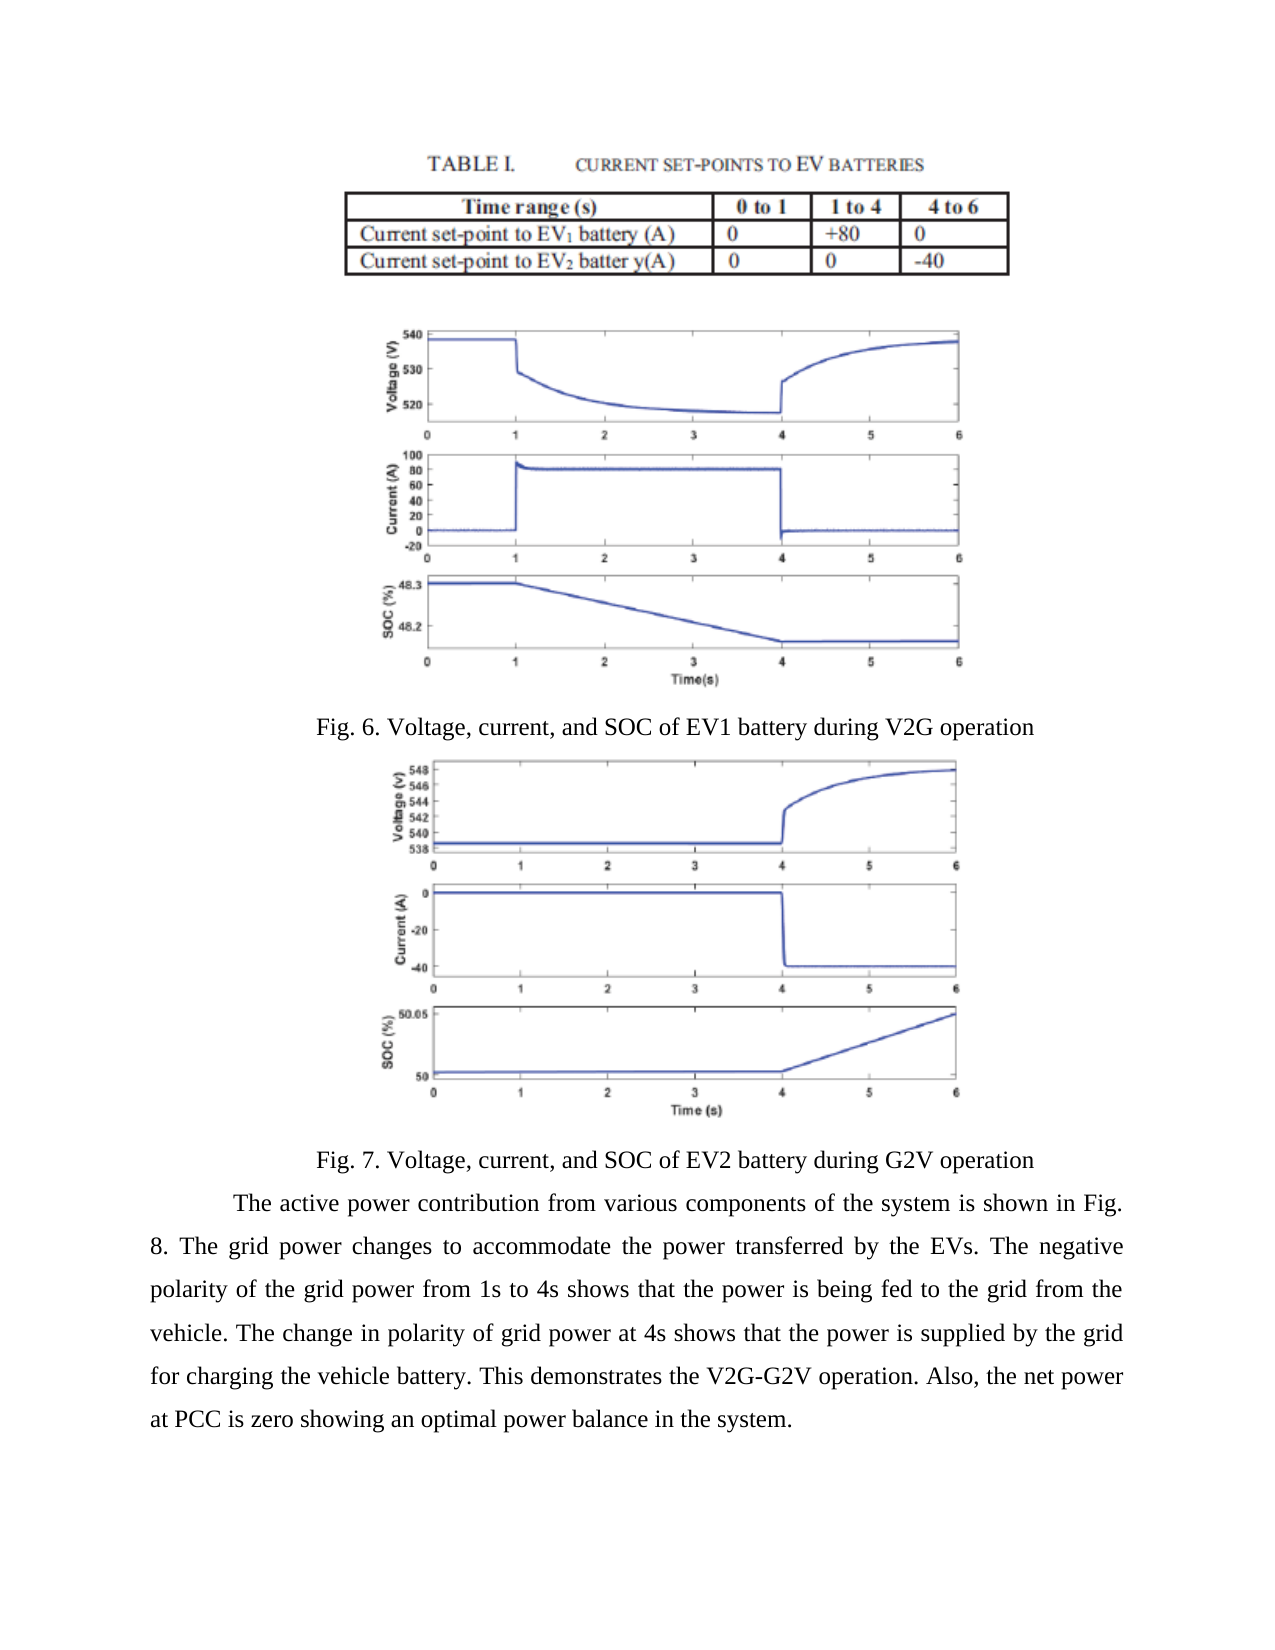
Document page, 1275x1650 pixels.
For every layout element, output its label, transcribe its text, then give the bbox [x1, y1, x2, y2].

picture [326, 150, 1024, 284]
picture [379, 755, 971, 1132]
picture [365, 297, 985, 699]
text Fig. 6. Voltage, current, and SOC of EV1 battery during V2G operation [150, 712, 1125, 741]
text Fig. 7. Voltage, current, and SOC of EV2 battery during G2V operation [150, 1145, 1125, 1174]
text The active power contribution from various components of the system is shown in Fig. 8. The grid power changes to accommodate the power transferred by the EVs. The negative polarity of the grid power from 1s to 4s shows that the power is being fed to the grid from the vehicle. The change in polarity of grid power at 4s shows that the power is supplied by the grid for charging the vehicle battery. This demonstrates the V2G-G2V operation. Also, the net power at PCC is zero showing an optimal power balance in the system. [150, 1188, 1125, 1433]
